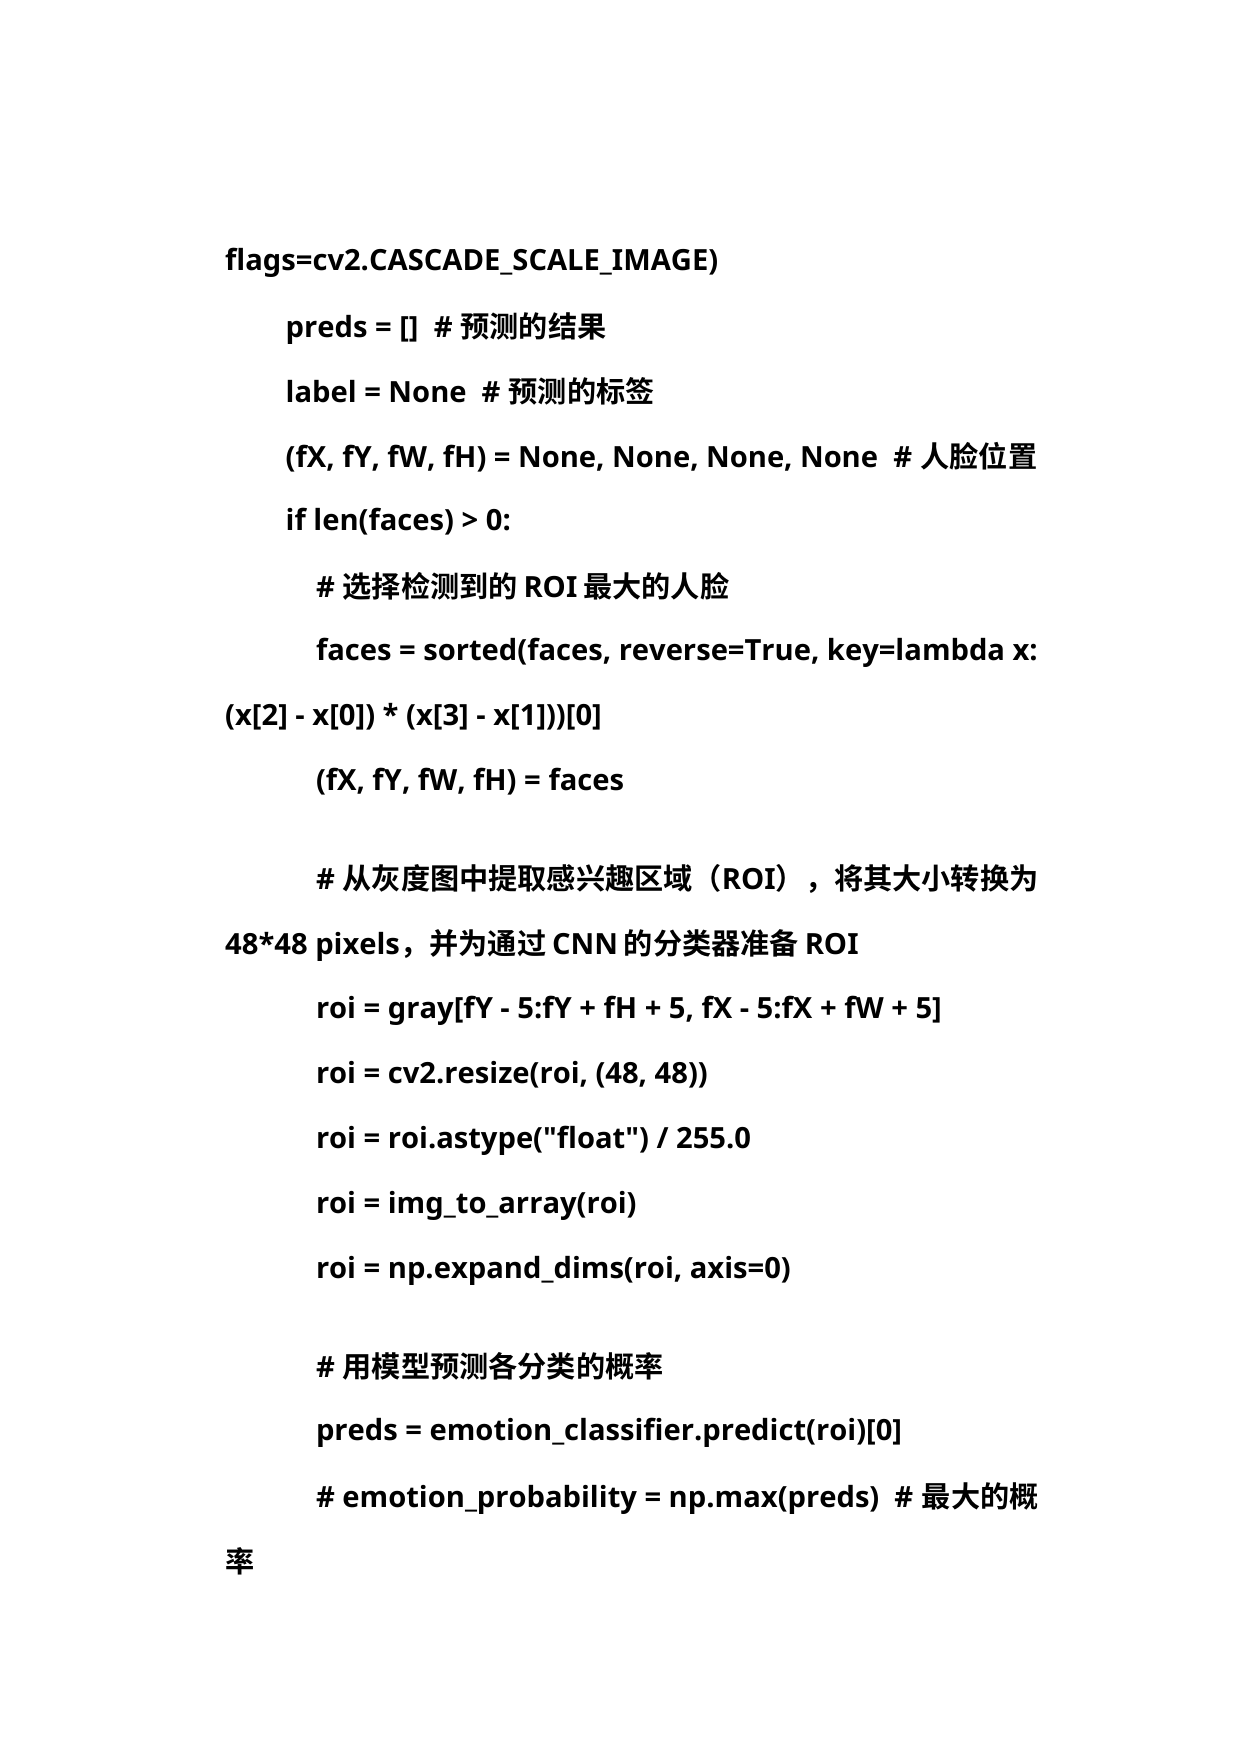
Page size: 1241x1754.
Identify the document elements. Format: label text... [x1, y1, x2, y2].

text if len(faces) > 0: [225, 487, 1053, 552]
text roi = np.expand_dims(roi, axis=0) [225, 1234, 1053, 1299]
text # 用模型预测各分类的概率 [225, 1332, 1053, 1397]
text # 选择检测到的ROI最大的人脸 [225, 552, 1053, 617]
text label = None # 预测的标签 [225, 357, 1053, 422]
text (fX, fY, fW, fH) = None, None, None, None # 人脸位置 [225, 422, 1053, 487]
text preds = emotion_classifier.predict(roi)[0] [225, 1397, 1053, 1462]
text # emotion_probability = np.max(preds) # 最大的概率 [225, 1462, 1053, 1592]
text flags=cv2.CASCADE_SCALE_IMAGE) [225, 162, 1053, 292]
text (fX, fY, fW, fH) = faces [225, 747, 1053, 812]
text faces = sorted(faces, reverse=True, key=lambda x: (x[2] - x[0]) * (x[3] - x[1]))[0] [225, 617, 1053, 747]
text roi = roi.astype("float") / 255.0 [225, 1104, 1053, 1169]
text # 从灰度图中提取感兴趣区域（ROI），将其大小转换为48*48 pixels，并为通过CNN的分类器准备ROI [225, 844, 1053, 974]
text roi = gray[fY - 5:fY + fH + 5, fX - 5:fX + fW + 5] [225, 974, 1053, 1039]
text roi = img_to_array(roi) [225, 1169, 1053, 1234]
text roi = cv2.resize(roi, (48, 48)) [225, 1039, 1053, 1104]
text preds = [] # 预测的结果 [225, 292, 1053, 357]
